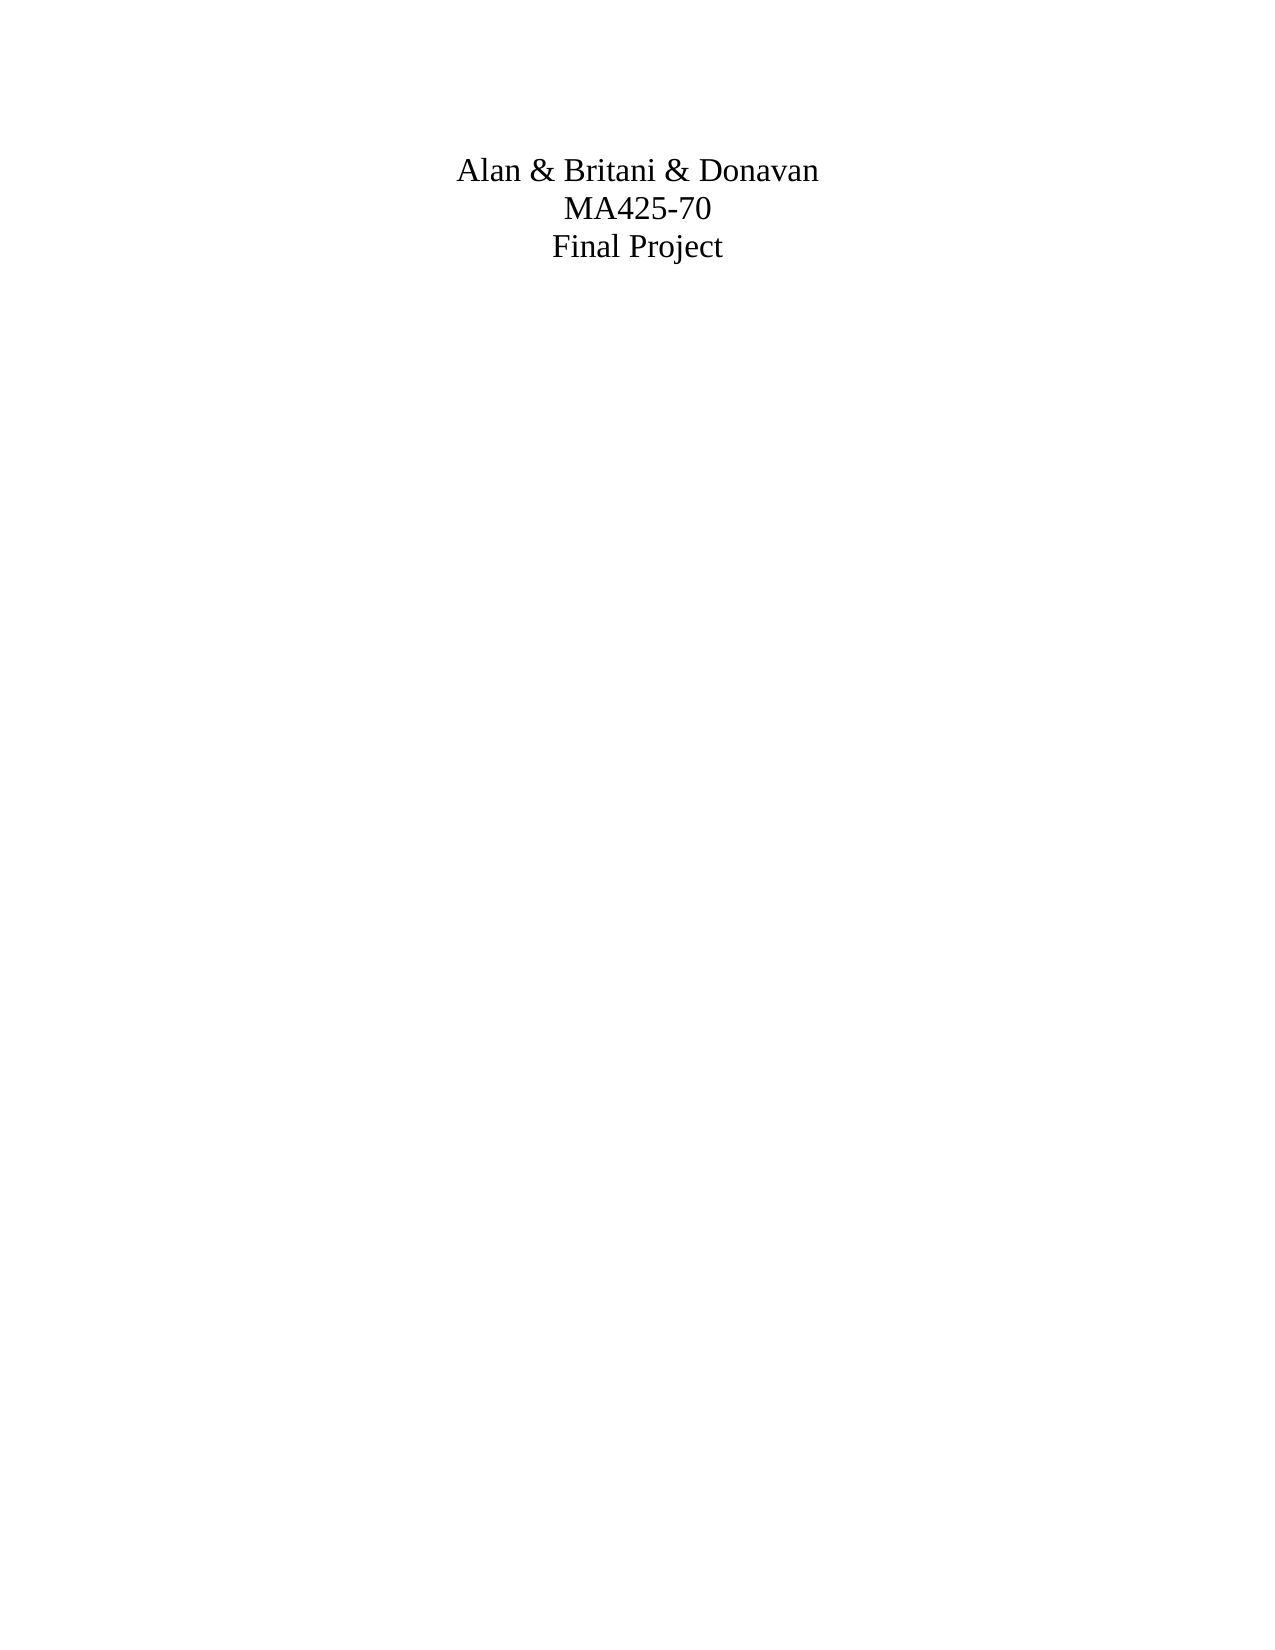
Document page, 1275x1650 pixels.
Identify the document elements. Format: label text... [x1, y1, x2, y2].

text Final Project [150, 227, 1125, 265]
text Alan & Britani & Donavan [150, 150, 1125, 188]
text MA425-70 [150, 188, 1125, 227]
